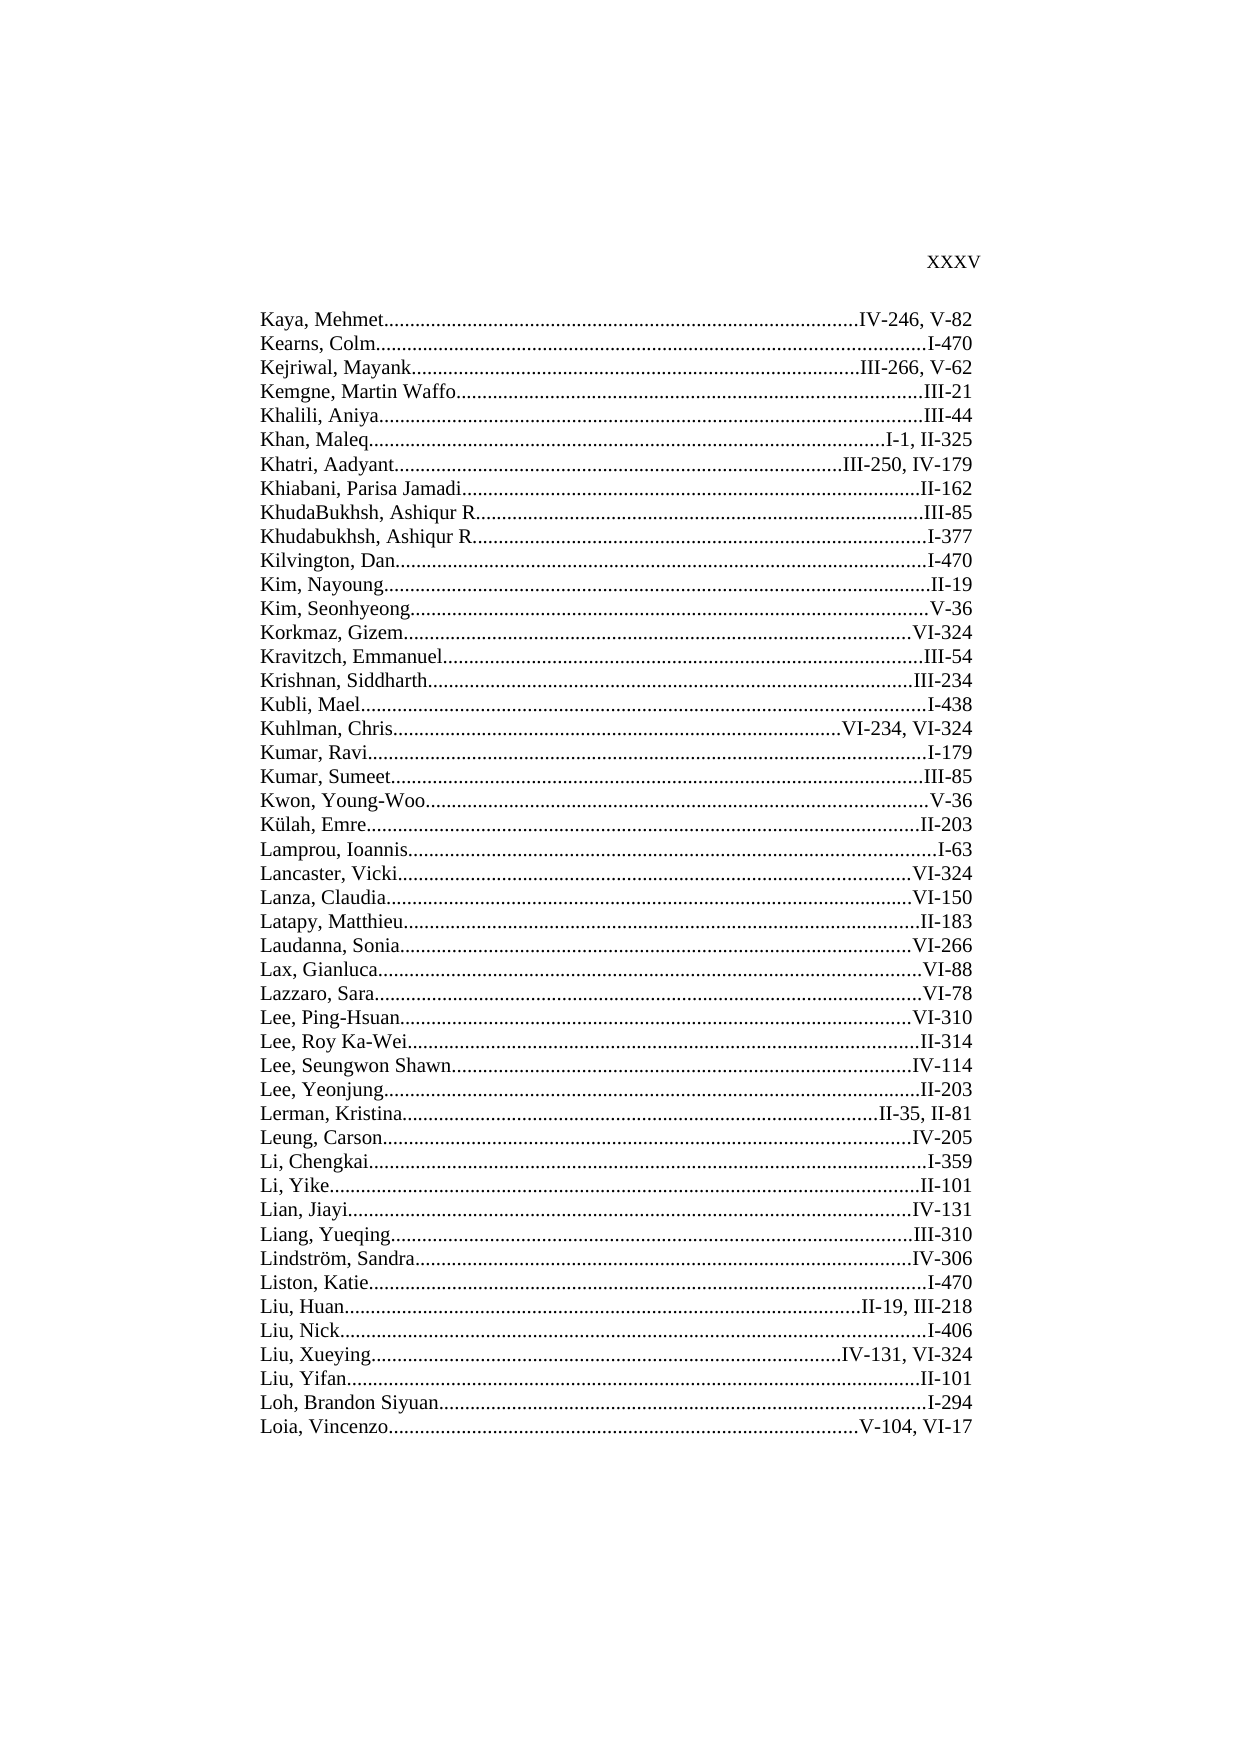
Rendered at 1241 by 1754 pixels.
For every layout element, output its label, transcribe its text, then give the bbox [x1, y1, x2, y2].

text Külah, Emre II-203 [260, 812, 980, 836]
text Loia, Vincenzo V-104, VI-17 [260, 1414, 980, 1438]
text Liu, Nick I-406 [260, 1318, 980, 1342]
text Kim, Nayoung II-19 [260, 572, 980, 596]
text Kaya, Mehmet IV-246, V-82 [260, 307, 980, 331]
text Liu, Yifan II-101 [260, 1366, 980, 1390]
text Li, Yike II-101 [260, 1173, 980, 1197]
text Lanza, Claudia VI-150 [260, 884, 980, 909]
text Liang, Yueqing III-310 [260, 1221, 980, 1246]
text Latapy, Matthieu II-183 [260, 909, 980, 933]
text Loh, Brandon Siyuan I-294 [260, 1390, 980, 1414]
text Lee, Seungwon Shawn IV-114 [260, 1053, 980, 1077]
text Lazzaro, Sara VI-78 [260, 981, 980, 1005]
text Korkmaz, Gizem VI-324 [260, 620, 980, 644]
text Liu, Xueying IV-131, VI-324 [260, 1342, 980, 1366]
text Lian, Jiayi IV-131 [260, 1197, 980, 1221]
text Li, Chengkai I-359 [260, 1149, 980, 1173]
text Kumar, Ravi I-179 [260, 740, 980, 764]
text Krishnan, Siddharth III-234 [260, 668, 980, 692]
text Kumar, Sumeet III-85 [260, 764, 980, 788]
text KhudaBukhsh, Ashiqur R. III-85 [260, 499, 980, 524]
text Leung, Carson IV-205 [260, 1125, 980, 1149]
text Liston, Katie I-470 [260, 1269, 980, 1294]
text Laudanna, Sonia VI-266 [260, 933, 980, 957]
text Lancaster, Vicki VI-324 [260, 861, 980, 884]
text Kim, Seonhyeong V-36 [260, 596, 980, 620]
text Lerman, Kristina II-35, II-81 [260, 1101, 980, 1125]
text Kemgne, Martin Waffo III-21 [260, 379, 980, 403]
text Kubli, Mael I-438 [260, 692, 980, 716]
text Kearns, Colm I-470 [260, 331, 980, 355]
text Khatri, Aadyant III-250, IV-179 [260, 451, 980, 476]
text Lax, Gianluca VI-88 [260, 957, 980, 981]
text Khiabani, Parisa Jamadi II-162 [260, 476, 980, 499]
text Kwon, Young-Woo V-36 [260, 788, 980, 812]
text Khudabukhsh, Ashiqur R. I-377 [260, 524, 980, 548]
text Liu, Huan II-19, III-218 [260, 1294, 980, 1318]
text Lamprou, Ioannis I-63 [260, 836, 980, 861]
text Kejriwal, Mayank III-266, V-62 [260, 355, 980, 379]
text Lee, Yeonjung II-203 [260, 1077, 980, 1101]
text Kilvington, Dan I-470 [260, 548, 980, 572]
text Kuhlman, Chris VI-234, VI-324 [260, 716, 980, 740]
text Lee, Roy Ka-Wei II-314 [260, 1029, 980, 1053]
text Kravitzch, Emmanuel III-54 [260, 644, 980, 668]
text Khan, Maleq I-1, II-325 [260, 427, 980, 451]
text Lindström, Sandra IV-306 [260, 1246, 980, 1269]
text Khalili, Aniya III-44 [260, 403, 980, 427]
text Lee, Ping-Hsuan VI-310 [260, 1005, 980, 1029]
